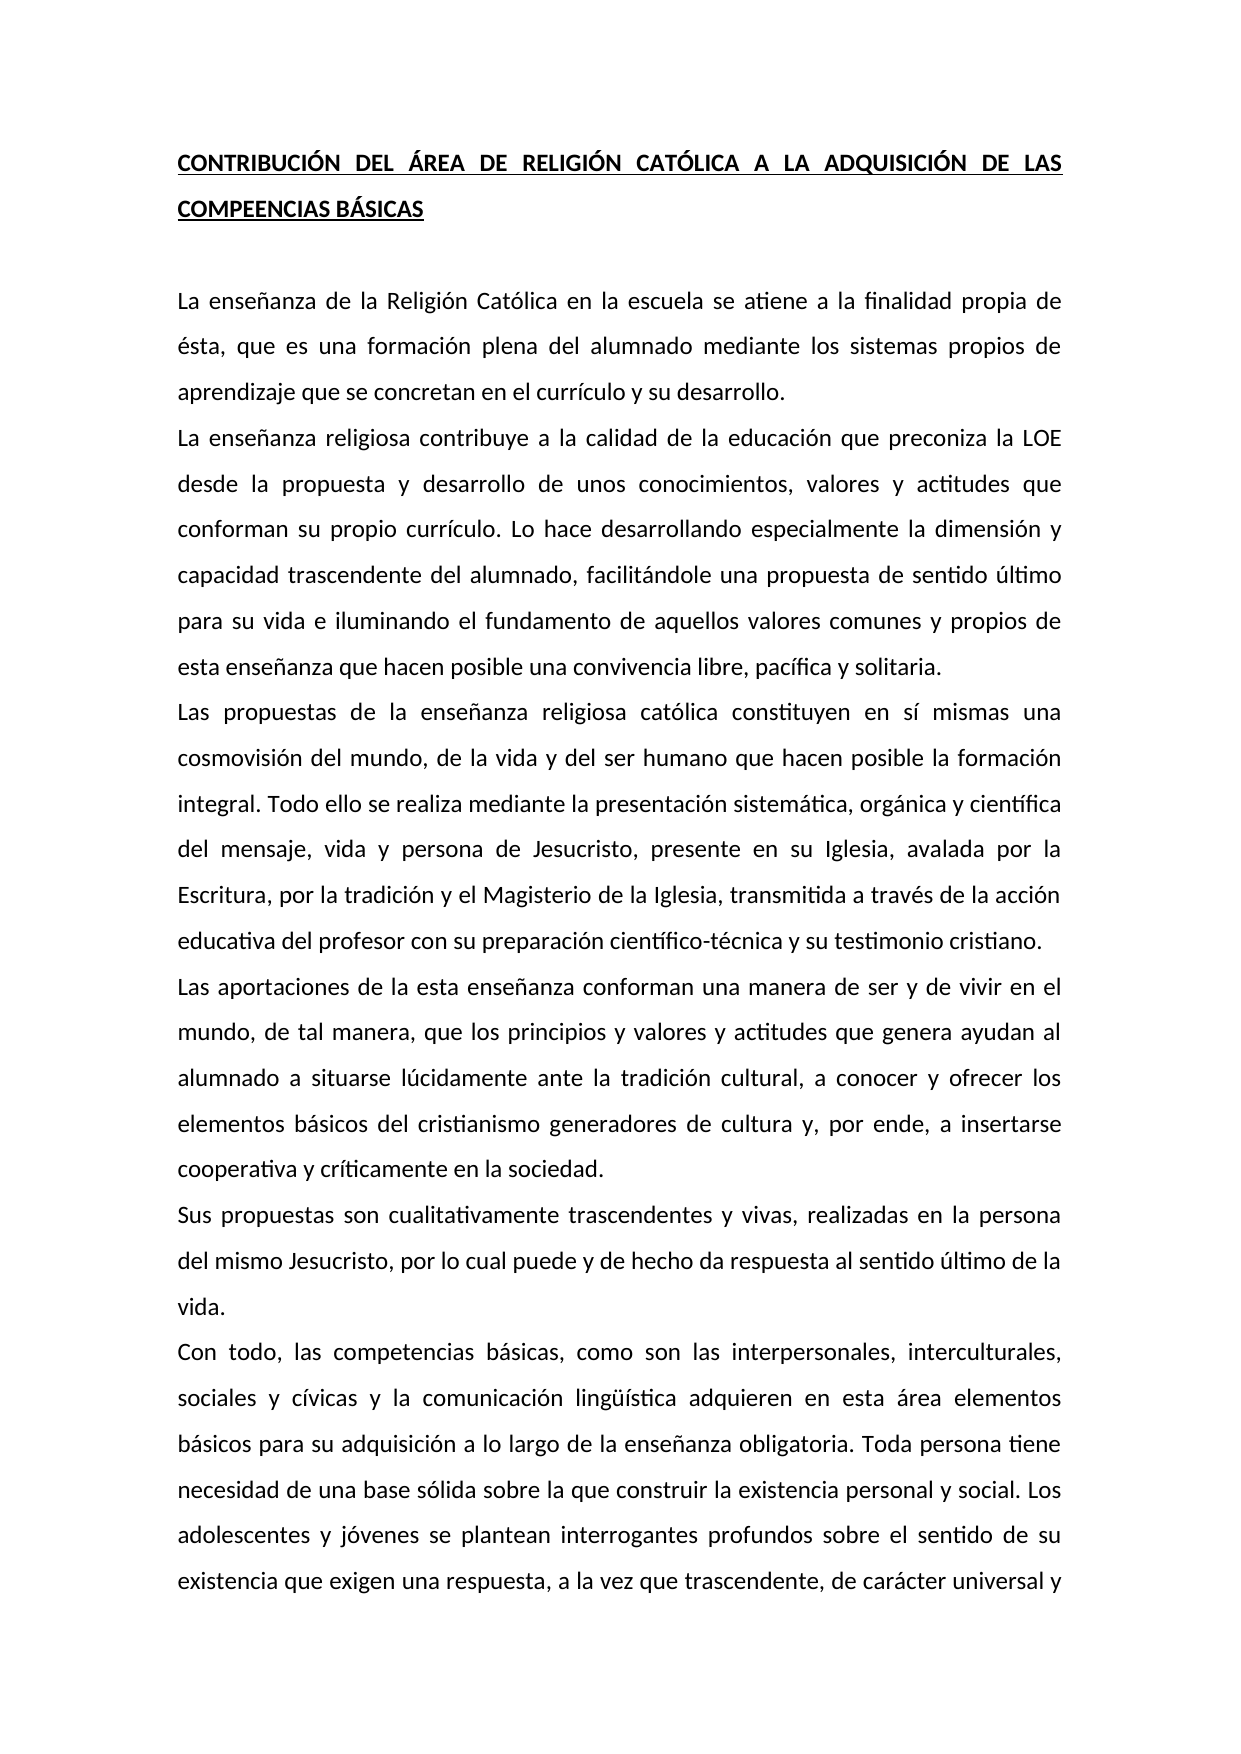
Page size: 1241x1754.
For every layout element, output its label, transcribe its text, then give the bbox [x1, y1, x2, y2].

text La enseñanza religiosa contribuye a la calidad de la educación que preconiza desde la propuesta y desarrollo de unos conocimientos, valores y actitudes que conforman su propio currículo. Lo hace desarrollando especialmente la dimensión y capacidad trascendente del alumnado, facilitándole una propuesta de sentido último para su vida e iluminando el fundamento de aquellos valores comunes y propios de esta enseñanza que hacen posible una convivencia libre, pacífica y solitaria. [177, 422, 1063, 681]
text CONTRIBUCIÓN DEL ÁREA DE RELIGIÓN CATÓLICA A LAS COMPEENCIAS BÁSICAS [177, 175, 1063, 224]
text Sus propuestas son cualitativamente trascendentes y vivas, realizadas en la persona del mismo Jesucristo, por lo cual puede y de hecho da respuesta al sentido último de la vida. [177, 1199, 1063, 1321]
text Las aportaciones de la esta enseñanza conforman una manera de ser y de vivir en el mundo, de tal manera, que los principios y valores y actitudes que genera ayudan al alumnado a situarse lúcidamente ante la tradición cultural, a conocer y ofrecer los elementos básicos del cristianismo generadores de cultura y, por ende, a insertarse cooperativa y críticamente en la sociedad. [177, 971, 1063, 1184]
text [177, 1337, 1063, 1596]
text CONTRIBUCIÓN DEL ÁREA DE RELIGIÓN CATÓLICA A LAS COMPEENCIAS BÁSICAS [177, 148, 1063, 174]
subtitle La enseñanza de en la escuela se atiene a la finalidad propia de ésta, que es una formación plena del alumnado mediante los sistemas propios de aprendizaje que se concretan en el currículo y su desarrollo. [177, 285, 1063, 407]
text Las propuestas de la enseñanza religiosa católica constituyen en sí mismas una cosmovisión del mundo, de la vida y del ser humano que hacen posible la formación integral. Todo ello se realiza mediante la presentación sistemática, orgánica y científica del mensaje, vida y persona de Jesucristo, presente en su Iglesia, avalada por , por la tradición y el Magisterio de , transmitida a través de la acción educativa del profesor con su preparación científico-técnica y su testimonio cristiano. [177, 696, 1063, 956]
